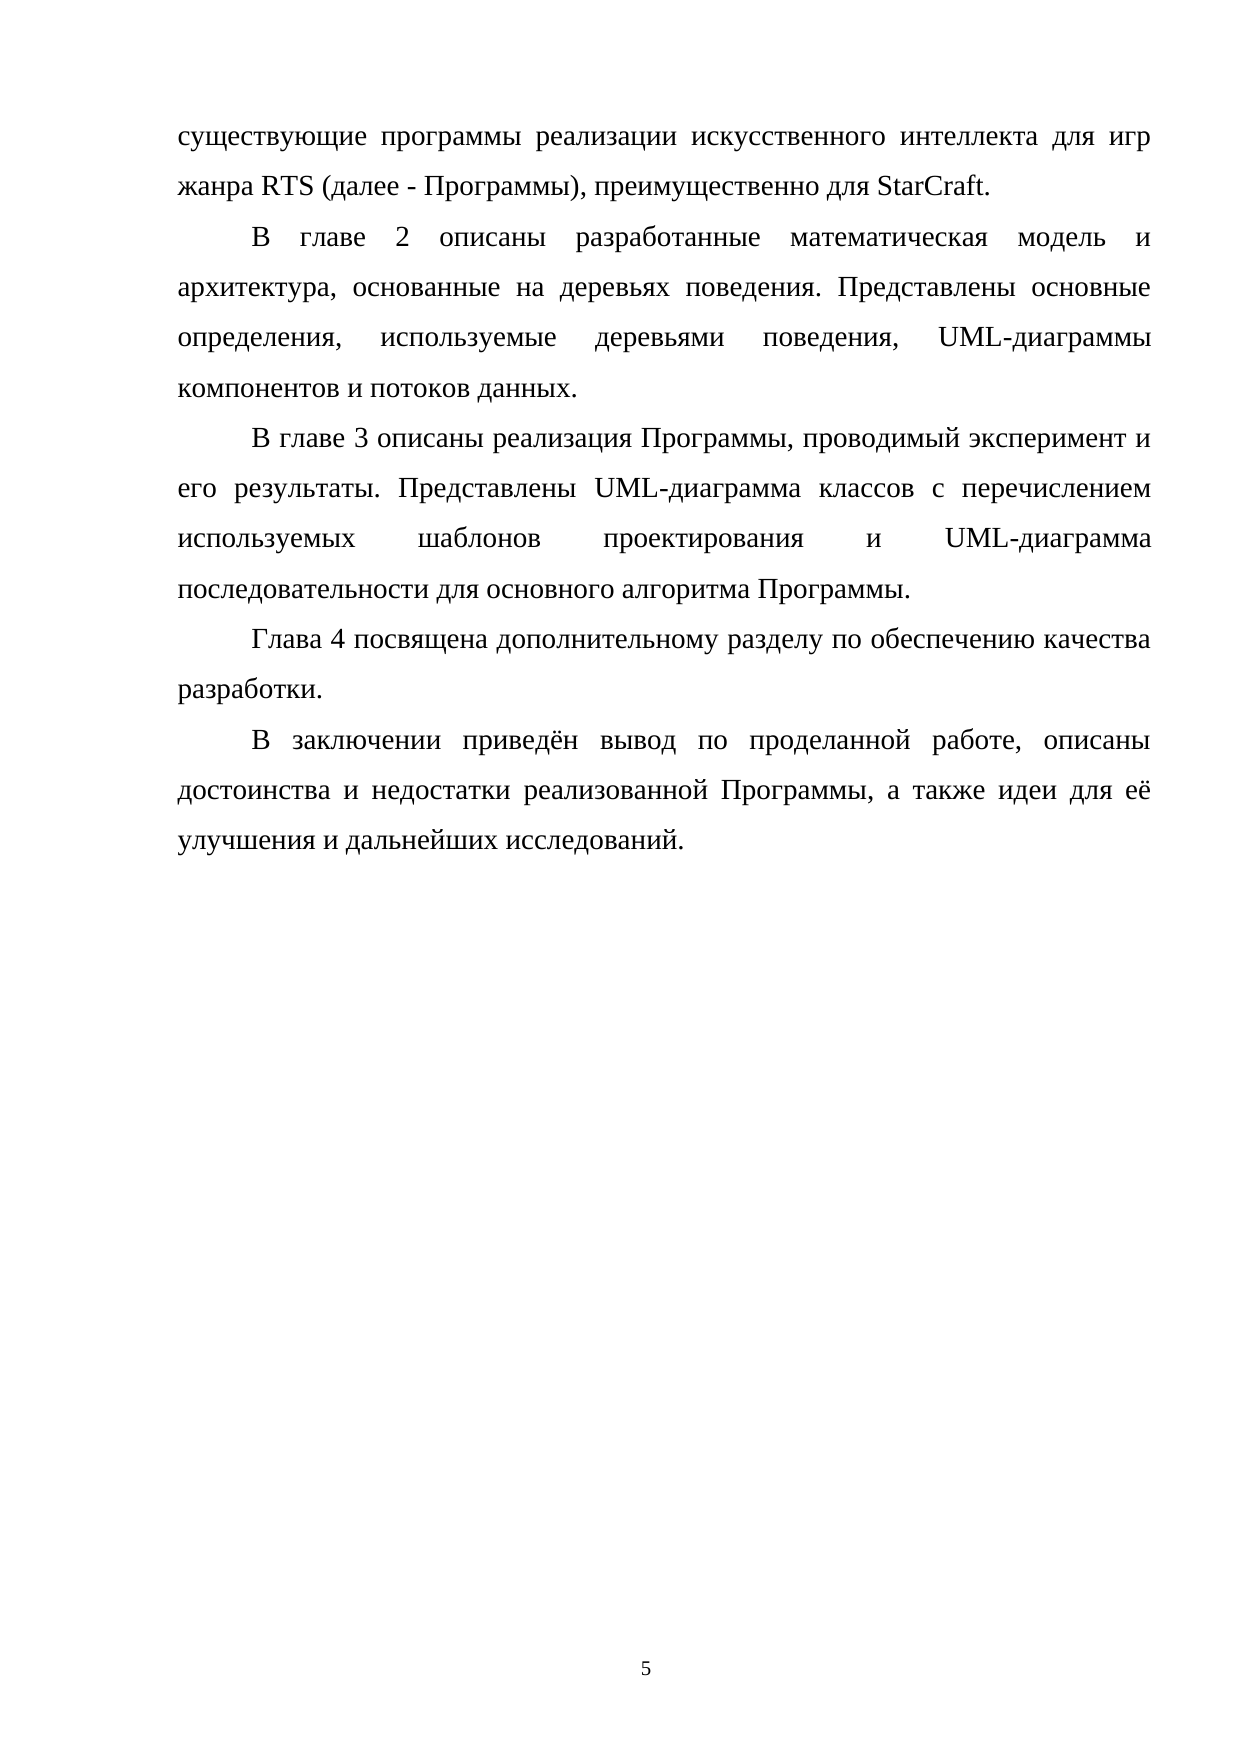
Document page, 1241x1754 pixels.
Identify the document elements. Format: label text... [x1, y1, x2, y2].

text В главе 2 описаны разработанные математическая модель и архитектура, основанные на деревьях поведения. Представлены основные определения, используемые деревьями поведения, UML-диаграммы компонентов и потоков данных. [177, 219, 1152, 403]
text В главе 3 описаны реализация Программы, проводимый эксперимент и его результаты. Представлены UML-диаграмма классов с перечислением используемых шаблонов проектирования и UML-диаграмма последовательности для основного алгоритма Программы. [177, 420, 1152, 604]
text В заключении приведён вывод по проделанной работе, описаны достоинства и недостатки реализованной Программы, а также идеи для её улучшения и дальнейших исследований. [177, 722, 1152, 856]
text Глава 4 посвящена дополнительному разделу по обеспечению качества разработки. [177, 621, 1152, 705]
